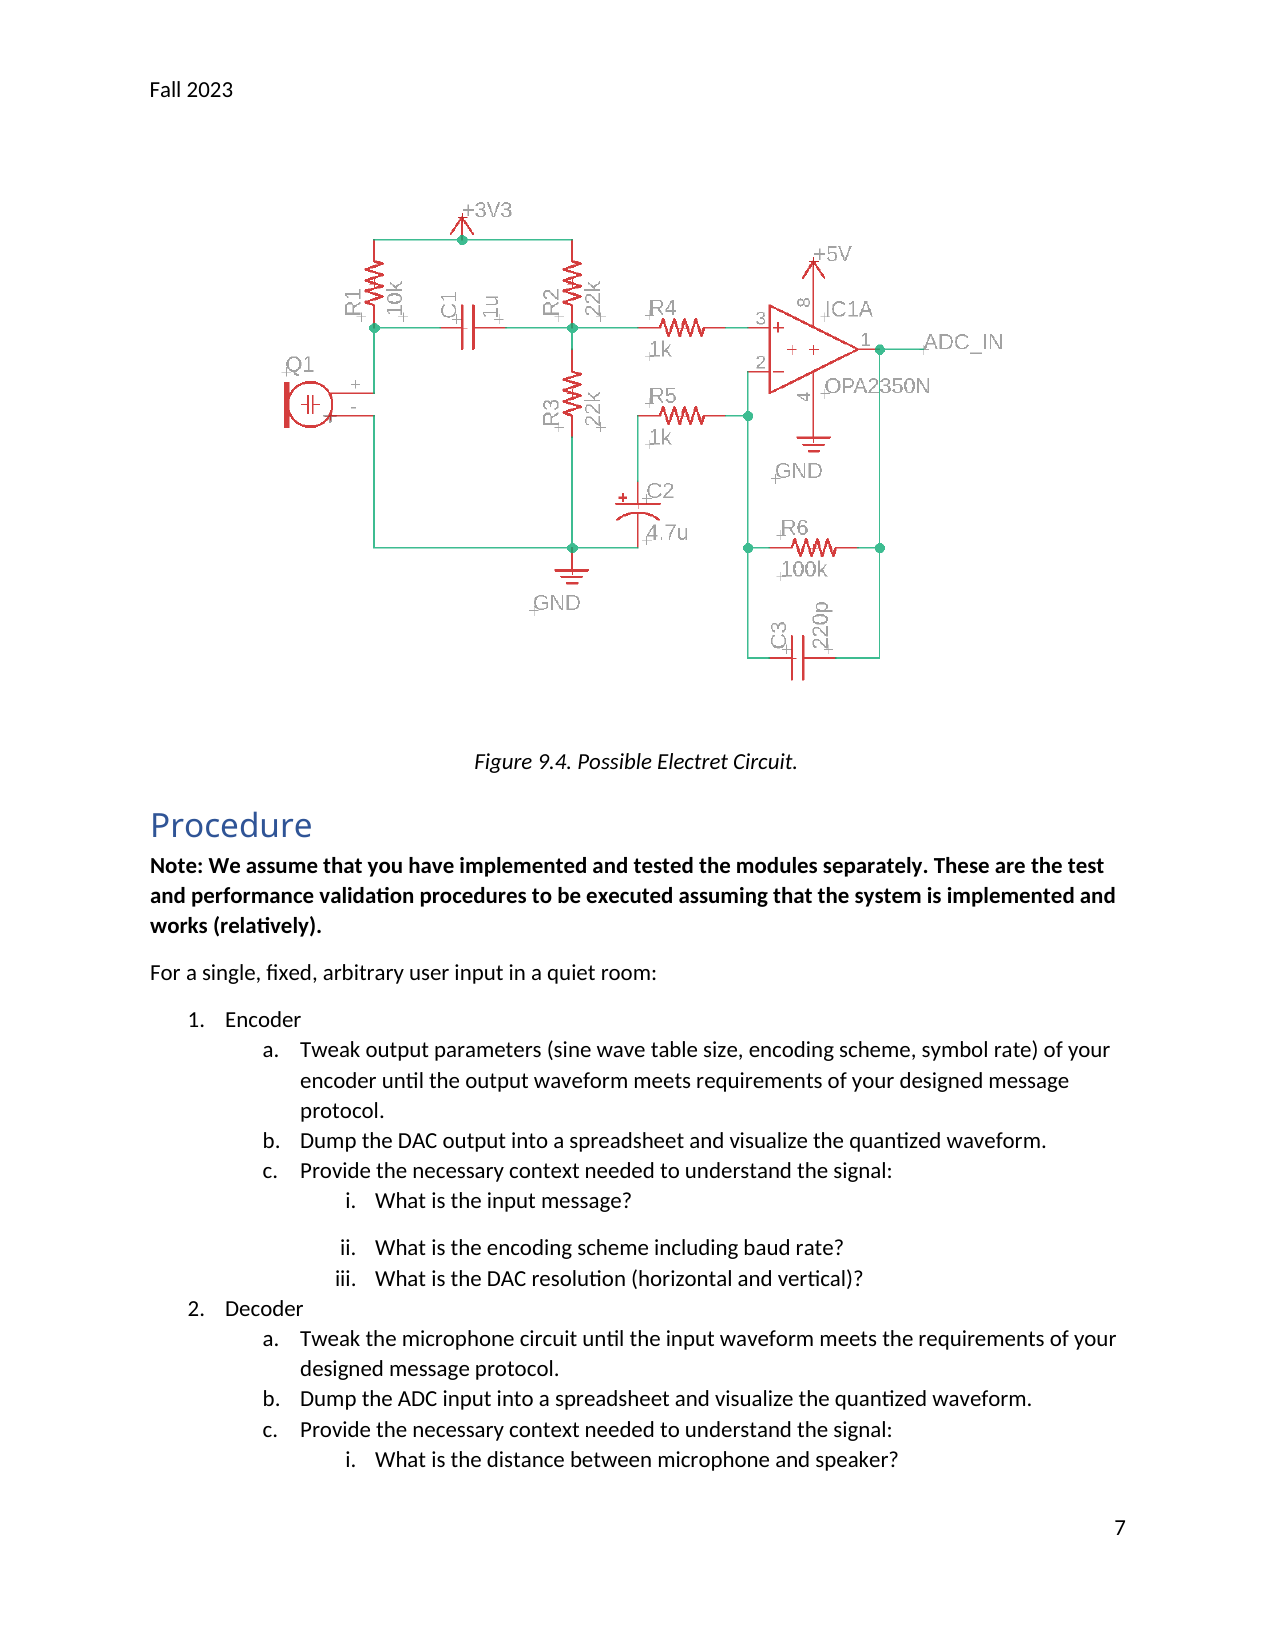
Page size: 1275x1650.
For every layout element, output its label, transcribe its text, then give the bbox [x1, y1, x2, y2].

list Decoder [187, 1294, 1125, 1322]
text Note: We assume that you have implemented and tested the modules separately. These are the test and performance validation procedures to be executed assuming that the system is implemented and works (relatively). [150, 851, 1125, 939]
list Encoder [187, 1005, 1125, 1033]
list Dump the ADC input into a spreadsheet and visualize the quantized waveform. [262, 1384, 1125, 1412]
subtitle Procedure [150, 802, 1125, 848]
list Provide the necessary context needed to understand the signal: [262, 1156, 1125, 1184]
list Tweak output parameters (sine wave table size, encoding scheme, symbol rate) of your encoder until the output waveform meets requirements of your designed message protocol. [262, 1036, 1125, 1124]
list Dump the DAC output into a spreadsheet and visualize the quantized waveform. [262, 1126, 1125, 1154]
text Figure 9.4. Possible Electret Circuit. [150, 747, 1125, 775]
list What is the DAC resolution (horizontal and vertical)? [356, 1264, 1125, 1292]
list What is the encoding scheme including baud rate? [356, 1233, 1125, 1261]
list Provide the necessary context needed to understand the signal: [262, 1415, 1125, 1443]
list What is the distance between microphone and speaker? [356, 1445, 1125, 1473]
list What is the input message? [356, 1187, 1125, 1214]
text For a single, fixed, arbitrary user input in a quiet room: [150, 958, 1125, 986]
list Tweak the microphone circuit until the input waveform meets the requirements of your designed message protocol. [262, 1324, 1125, 1382]
